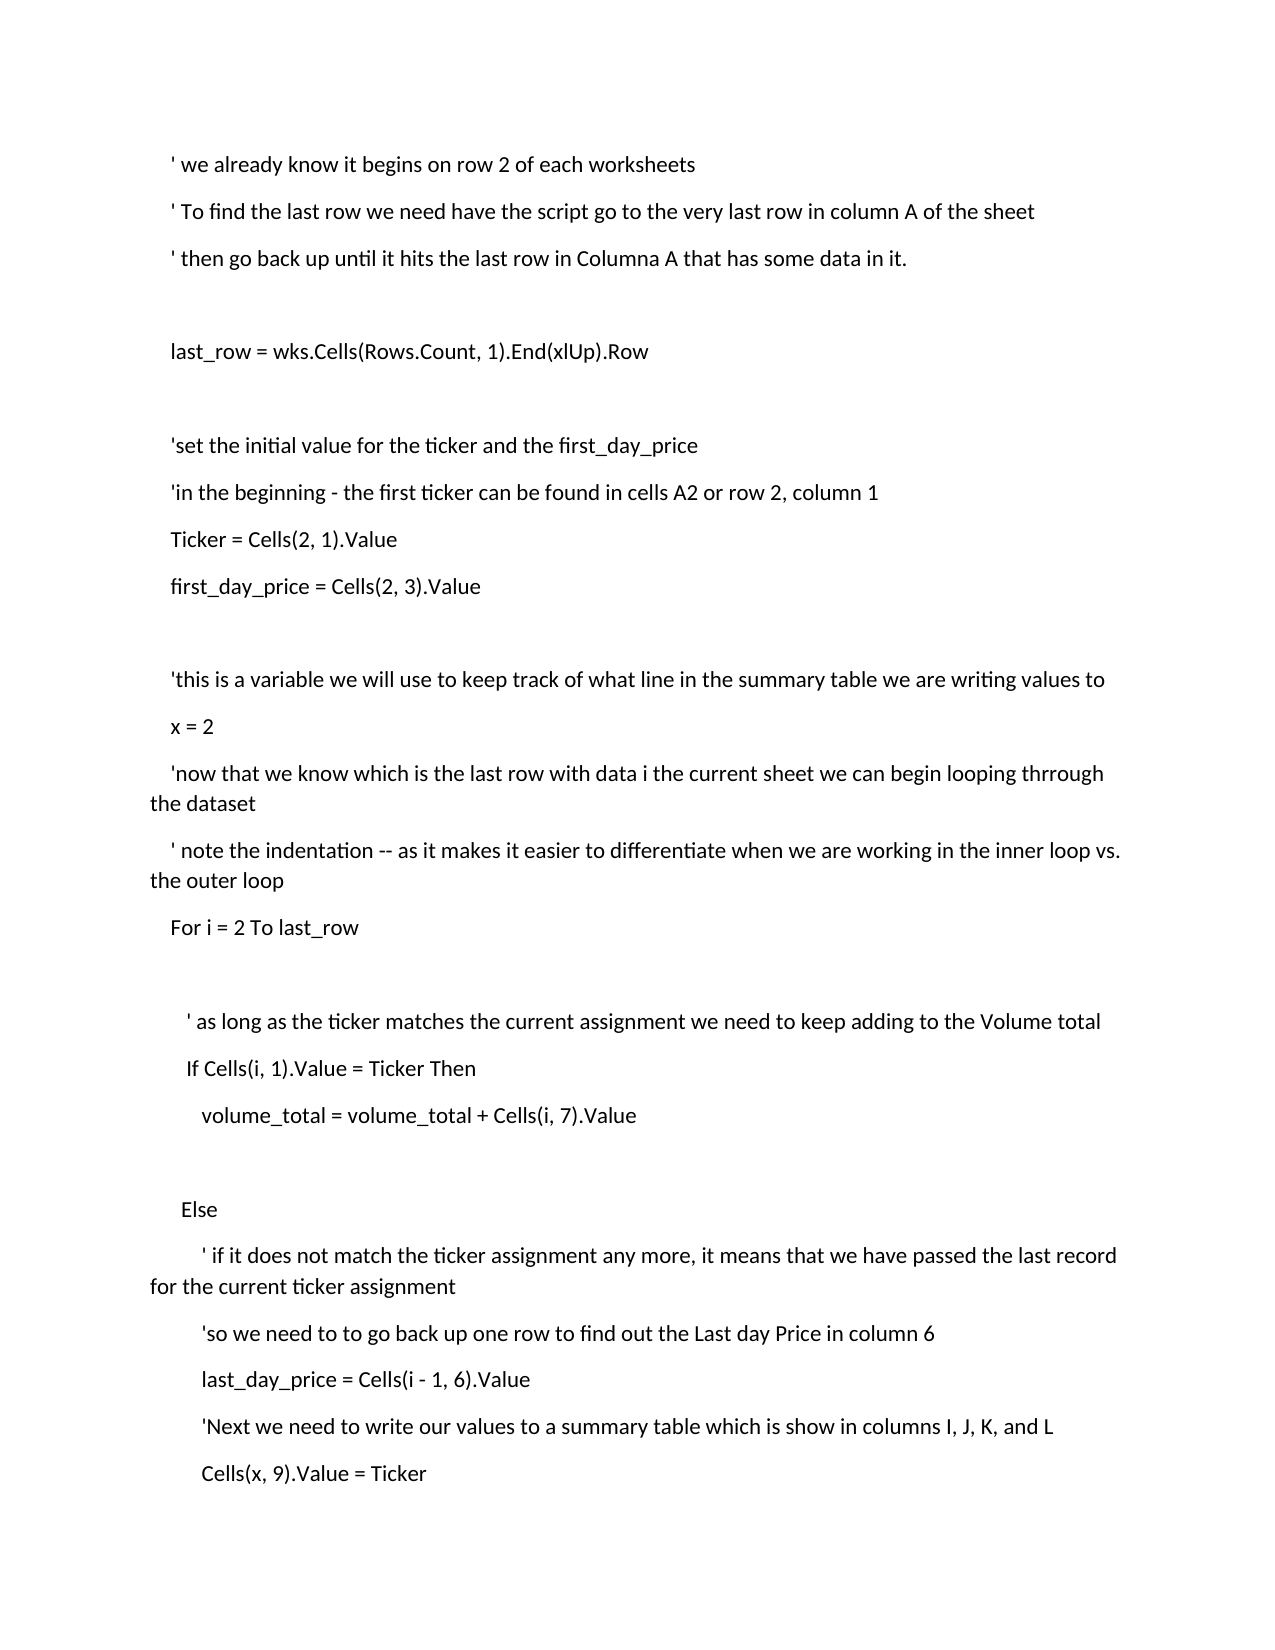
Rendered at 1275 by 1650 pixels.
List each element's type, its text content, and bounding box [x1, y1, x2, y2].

text volume_total = volume_total + Cells(i, 7).Value [150, 1101, 1125, 1129]
text ' if it does not match the ticker assignment any more, it means that we have passed the last record for the current ticker assignment [150, 1242, 1125, 1300]
text 'Next we need to write our values to a summary table which is show in columns I, J, K, and L [150, 1412, 1125, 1441]
text ' To find the last row we need have the script go to the very last row in column A of the sheet [150, 197, 1125, 225]
text ' note the indentation -- as it makes it easier to differentiate when we are working in the inner loop vs. the outer loop [150, 836, 1125, 895]
text Ticker = Cells(2, 1).Value [150, 525, 1125, 553]
text 'now that we know which is the last row with data i the current sheet we can begin looping thrrough the dataset [150, 759, 1125, 818]
text ' we already know it begins on row 2 of each worksheets [150, 150, 1125, 178]
text 'in the beginning - the first ticker can be found in cells A2 or row 2, column 1 [150, 478, 1125, 506]
text ' then go back up until it hits the last row in Columna A that has some data in it. [150, 244, 1125, 272]
text x = 2 [150, 712, 1125, 741]
text 'so we need to to go back up one row to find out the Last day Price in column 6 [150, 1319, 1125, 1347]
text last_day_price = Cells(i - 1, 6).Value [150, 1366, 1125, 1394]
text Else [150, 1195, 1125, 1223]
text last_row = wks.Cells(Rows.Count, 1).End(xlUp).Row [150, 337, 1125, 366]
text Cells(x, 9).Value = Ticker [150, 1459, 1125, 1487]
text first_day_price = Cells(2, 3).Value [150, 572, 1125, 600]
text 'set the initial value for the ticker and the first_day_price [150, 431, 1125, 459]
text ' as long as the ticker matches the current assignment we need to keep adding to the Volume total [150, 1007, 1125, 1035]
text If Cells(i, 1).Value = Ticker Then [150, 1054, 1125, 1082]
text For i = 2 To last_row [150, 913, 1125, 942]
text 'this is a variable we will use to keep track of what line in the summary table we are writing values to [150, 666, 1125, 694]
